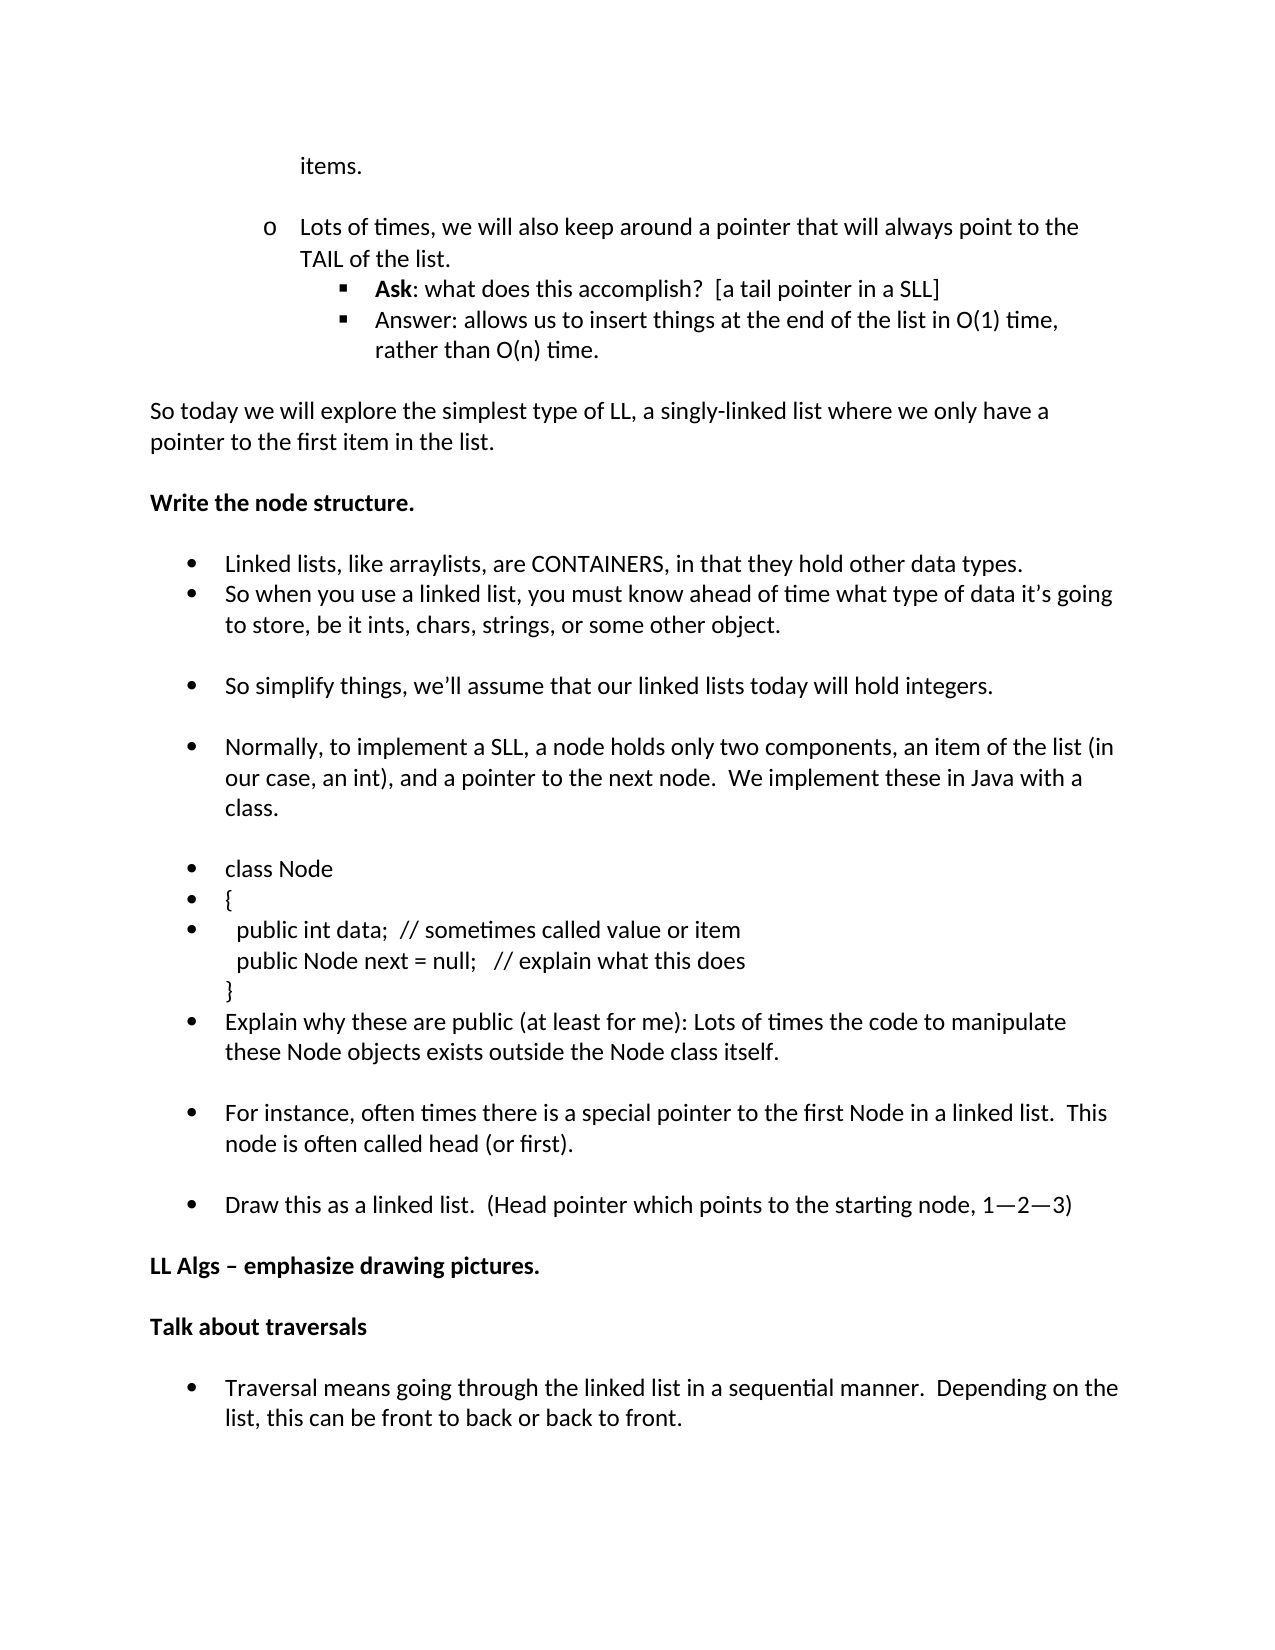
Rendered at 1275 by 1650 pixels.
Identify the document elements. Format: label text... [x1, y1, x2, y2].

list So simplify things, we’ll assume that our linked lists today will hold integers. [187, 670, 1125, 731]
list So when you use a linked list, you must know ahead of time what type of data it’s going to store, be it ints, chars, strings, or some other object. [187, 578, 1125, 670]
list Draw this as a linked list. (Head pointer which points to the starting node, 1—2—3) [187, 1189, 1125, 1219]
list Answer: allows us to insert things at the end of the list in O(1) time, rather than O(n) time. [337, 304, 1125, 395]
list Normally, to implement a SLL, a node holds only two components, an item of the list (in our case, an int), and a pointer to the next node. We implement these in Java with a class. [187, 731, 1125, 853]
list Traversal means going through the linked list in a sequential manner. Depending on the list, this can be front to back or back to front. [187, 1372, 1125, 1464]
list Lots of times, we will also keep around a pointer that will always point to the TAIL of the list. [262, 211, 1125, 273]
list For instance, often times there is a special pointer to the first Node in a linked list. This node is often called head (or first). [187, 1097, 1125, 1189]
list { [187, 884, 1125, 914]
text So today we will explore the simplest type of LL, a singly-linked list where we only have a pointer to the first item in the list. [150, 395, 1125, 456]
list Linked lists, like arraylists, are CONTAINERS, in that they hold other data types. [187, 548, 1125, 578]
list public int data; // sometimes called value or item public Node next = null; // explain what this does } [187, 914, 1125, 1006]
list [262, 150, 1125, 211]
list Ask: what does this accomplish? [a tail pointer in a SLL] [337, 273, 1125, 304]
list class Node [187, 853, 1125, 884]
list Explain why these are public (at least for me): Lots of times the code to manipulate these Node objects exists outside the Node class itself. [187, 1006, 1125, 1097]
text Write the node structure. [150, 487, 1125, 517]
text LL Algs – emphasize drawing pictures. [150, 1250, 1125, 1311]
text Talk about traversals [150, 1311, 1125, 1372]
